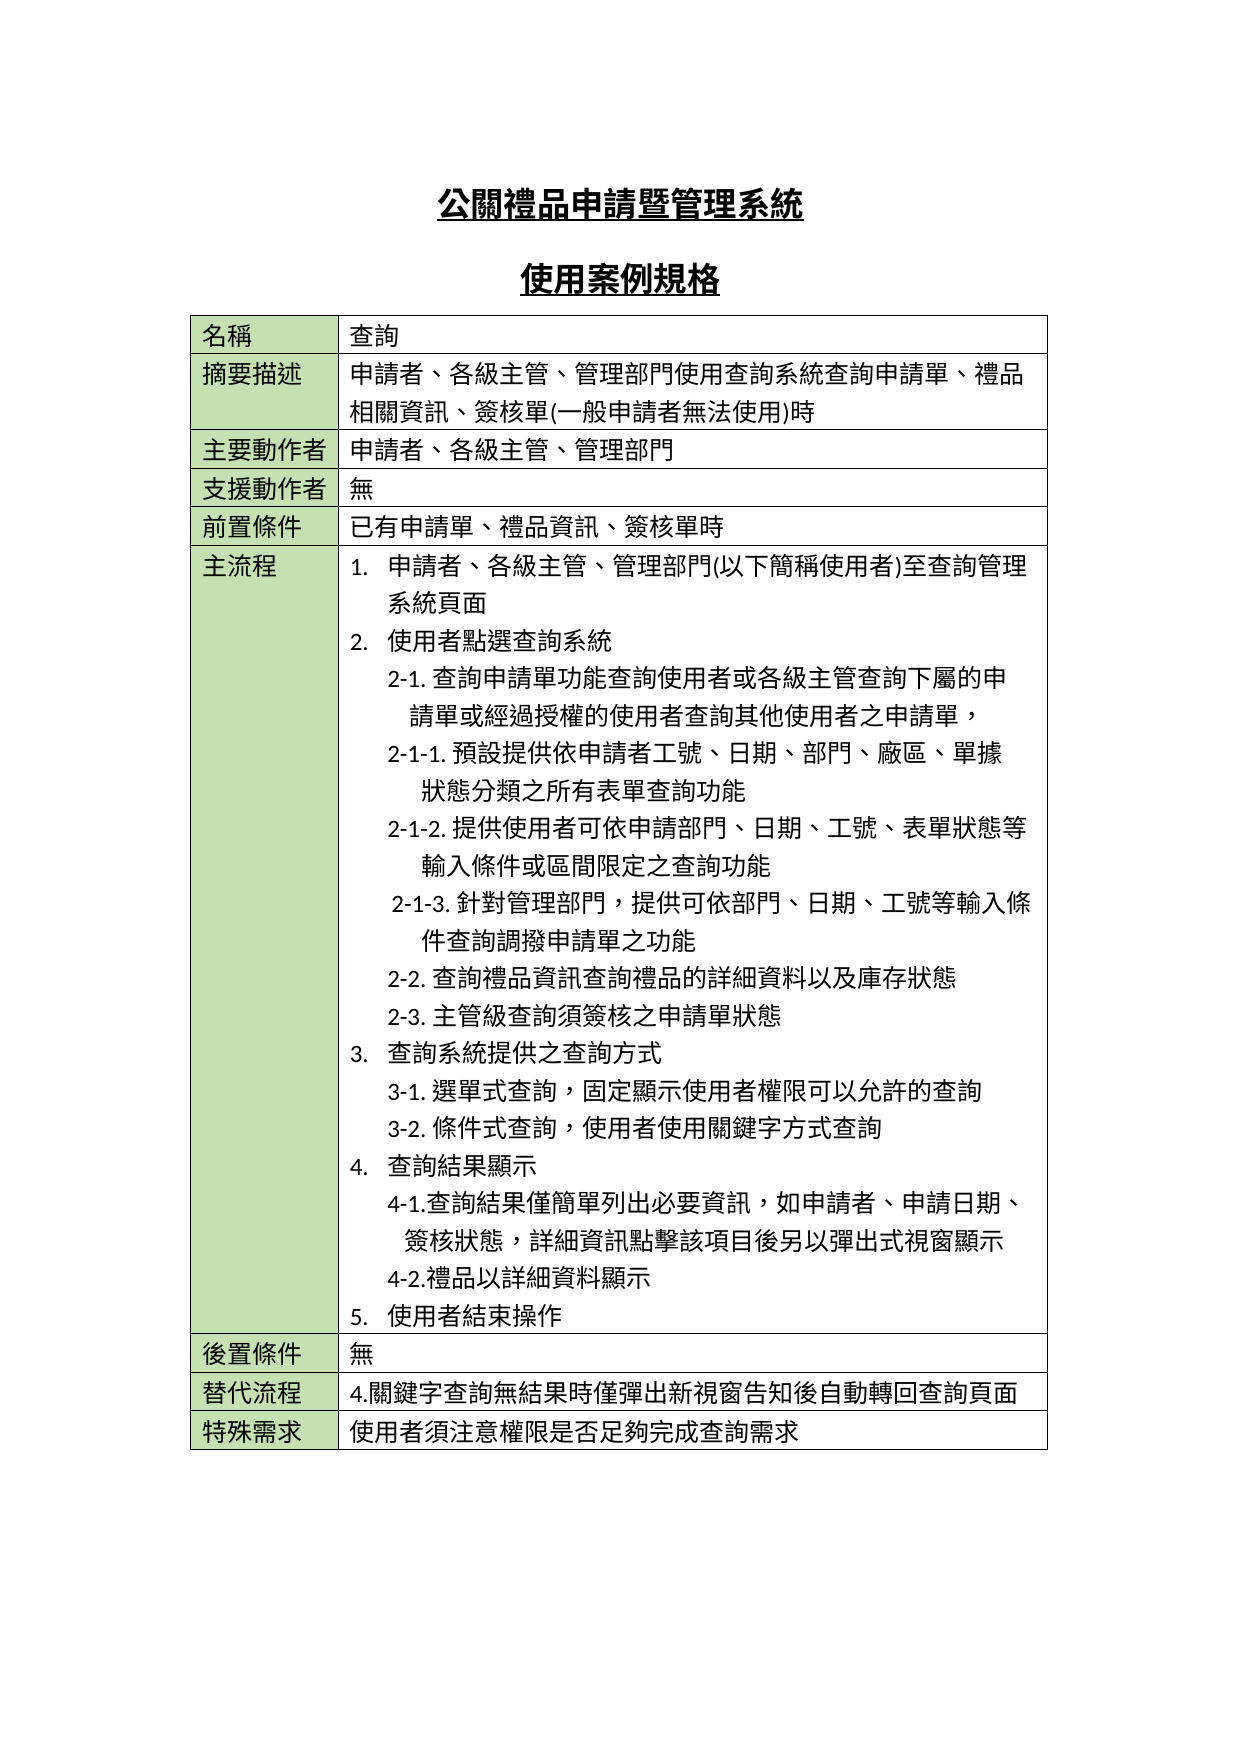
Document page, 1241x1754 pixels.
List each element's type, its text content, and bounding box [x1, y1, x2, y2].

text 使用案例規格 [187, 239, 1053, 314]
text 公關禮品申請暨管理系統 [187, 164, 1053, 239]
table_cell 後置條件 [191, 1334, 338, 1372]
table_cell 4.關鍵字查詢無結果時僅彈出新視窗告知後自動轉回查詢頁面 [339, 1373, 1047, 1410]
table_cell 申請者、各級主管、管理部門使用查詢系統查詢申請單、禮品相關資訊、簽核單(一般申請者無法使用)時 [339, 354, 1047, 429]
table_cell 已有申請單、禮品資訊、簽核單時 [339, 507, 1047, 545]
table_cell 主要動作者 [191, 430, 338, 468]
table_cell 前置條件 [191, 507, 338, 545]
table_cell 無 [339, 469, 1047, 506]
table_header 名稱 [191, 316, 338, 353]
table_cell 無 [339, 1334, 1047, 1372]
table_cell 使用者須注意權限是否足夠完成查詢需求 [339, 1411, 1047, 1449]
table_cell 摘要描述 [191, 354, 338, 429]
table_cell 主流程 [191, 546, 338, 1333]
table_cell 替代流程 [191, 1373, 338, 1410]
table_cell 申請者、各級主管、管理部門(以下簡稱使用者)至查詢管理系統頁面 使用者點選查詢系統 2-1. 查詢申請單功能查詢使用者或各級主管查詢下屬的申 請單或經過授權的使用者查詢其他使用者之申請單， 2-1-1. 預設提供依申請者工號、日期、部門、廠區、單據 狀態分類之所有表單查詢功能 2-1-2. 提供使用者可依申請部門、日期、工號、表單狀態等 輸入條件或區間限定之查詢功能 2-1-3. 針對管理部門，提供可依部門、日期、工號等輸入條 件查詢調撥申請單之功能 2-2. 查詢禮品資訊查詢禮品的詳細資料以及庫存狀態 2-3. 主管級查詢須簽核之申請單狀態 查詢系統提供之查詢方式 3-1. 選單式查詢，固定顯示使用者權限可以允許的查詢 3-2. 條件式查詢，使用者使用關鍵字方式查詢 查詢結果顯示 4-1.查詢結果僅簡單列出必要資訊，如申請者、申請日期、 簽核狀態，詳細資訊點擊該項目後另以彈出式視窗顯示 4-2.禮品以詳細資料顯示 使用者結束操作 [339, 546, 1047, 1333]
table_cell 申請者、各級主管、管理部門 [339, 430, 1047, 468]
table_cell 支援動作者 [191, 469, 338, 506]
table_cell 特殊需求 [191, 1411, 338, 1449]
table_header 查詢 [339, 316, 1047, 353]
